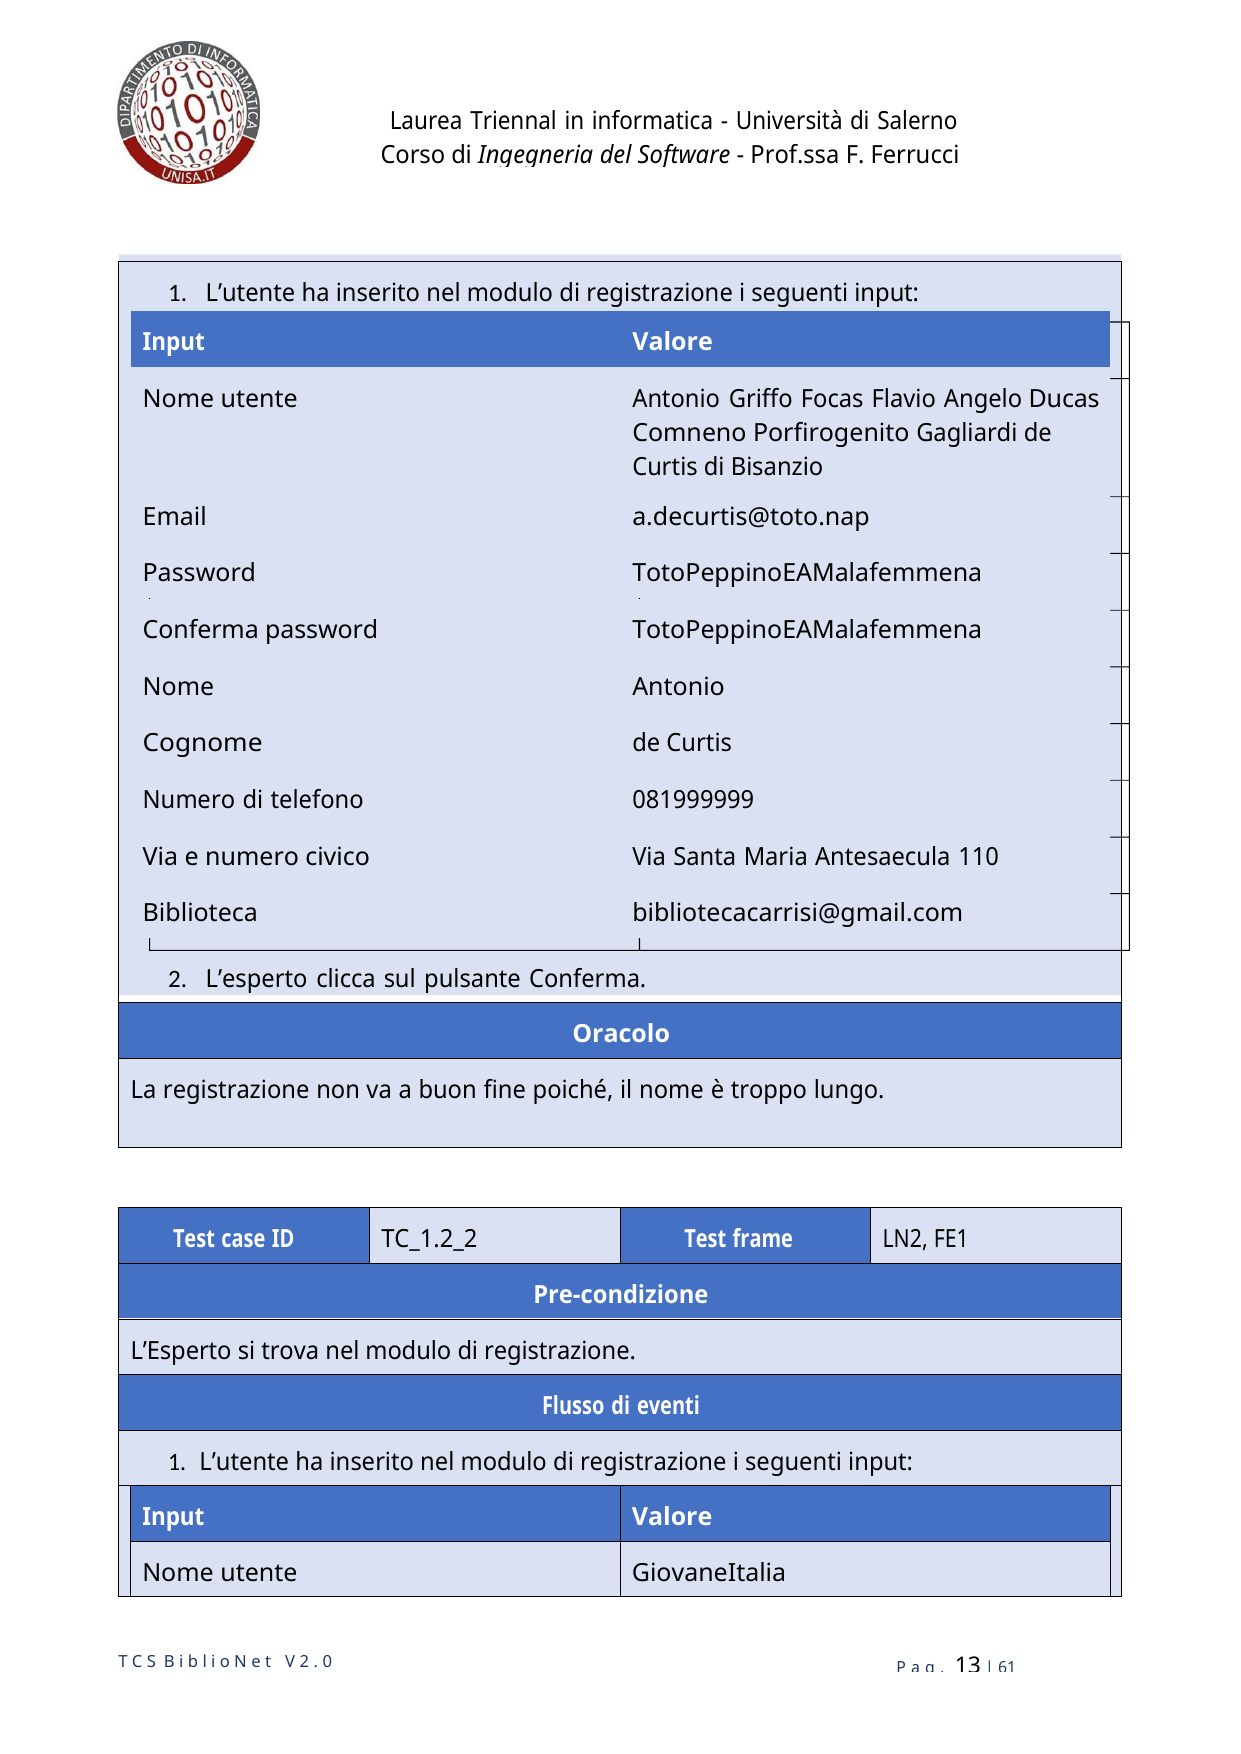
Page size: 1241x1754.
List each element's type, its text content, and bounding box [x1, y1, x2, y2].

table_header LN2, FE1 [871, 1208, 1121, 1263]
table_header L’utente ha inserito nel modulo di registrazione i seguenti input: L’esperto clicca sul pulsante Conferma. [119, 262, 1121, 1002]
table_cell L’Esperto si trova nel modulo di registrazione. [119, 1320, 1121, 1374]
table_cell [1111, 1486, 1121, 1541]
table_cell GiovaneItalia [621, 1542, 1110, 1596]
table_cell Input [131, 1486, 620, 1541]
table_cell [119, 1486, 130, 1541]
picture [117, 41, 260, 184]
table_header TC_1.2_2 [370, 1208, 620, 1263]
table_cell La registrazione non va a buon fine poiché, il nome è troppo lungo. [119, 1059, 1121, 1147]
table_cell Pre-condizione [119, 1264, 1121, 1318]
table_cell 1. L’utente ha inserito nel modulo di registrazione i seguenti input: [119, 1431, 1121, 1485]
table_cell Flusso di eventi [119, 1375, 1121, 1430]
table_header Test case ID [119, 1208, 369, 1263]
table_cell [119, 1541, 130, 1596]
table_cell [1111, 1541, 1121, 1596]
table_cell Oracolo [119, 1003, 1121, 1058]
table_cell Nome utente [131, 1542, 620, 1596]
table_header Test frame [621, 1208, 870, 1263]
table_cell Valore [621, 1486, 1110, 1541]
